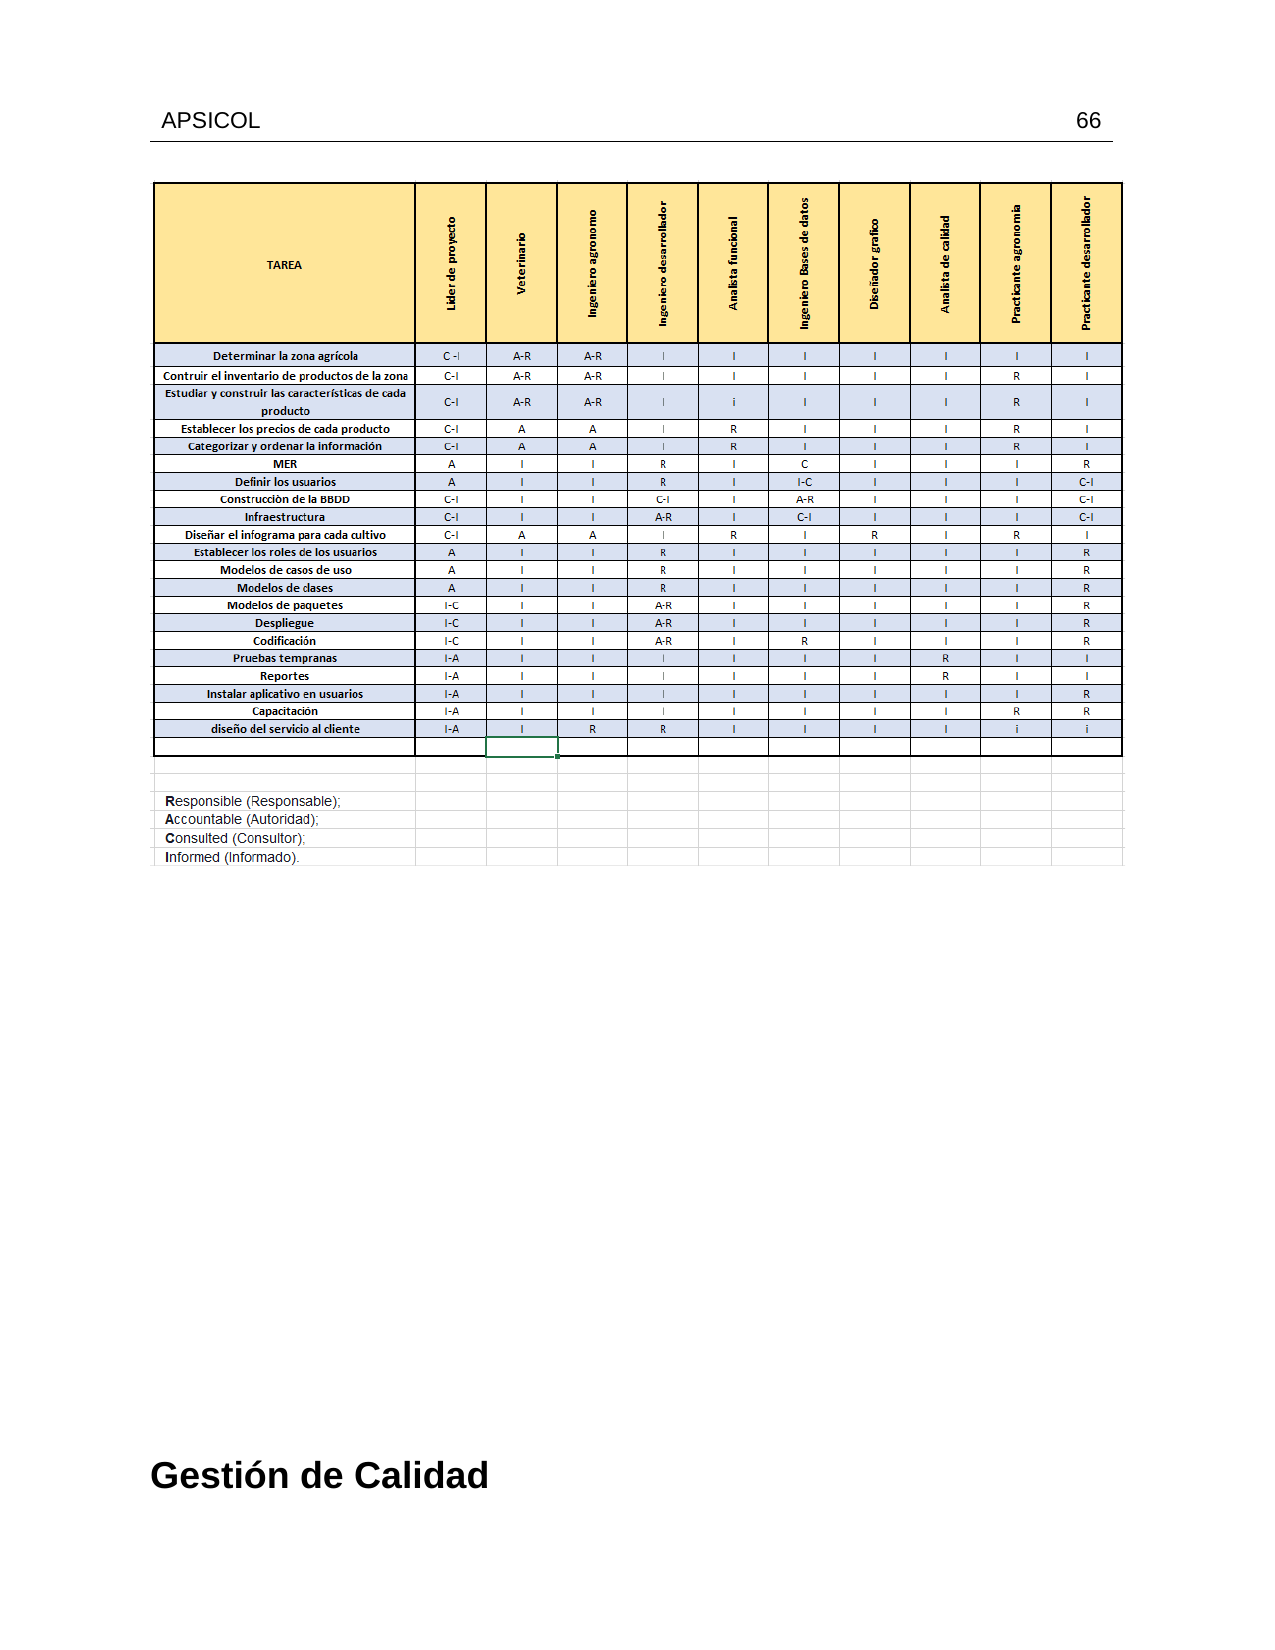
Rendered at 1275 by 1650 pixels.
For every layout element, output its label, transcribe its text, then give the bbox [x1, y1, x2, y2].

text Gestión de Calidad [150, 1453, 1125, 1496]
picture [150, 180, 1125, 866]
